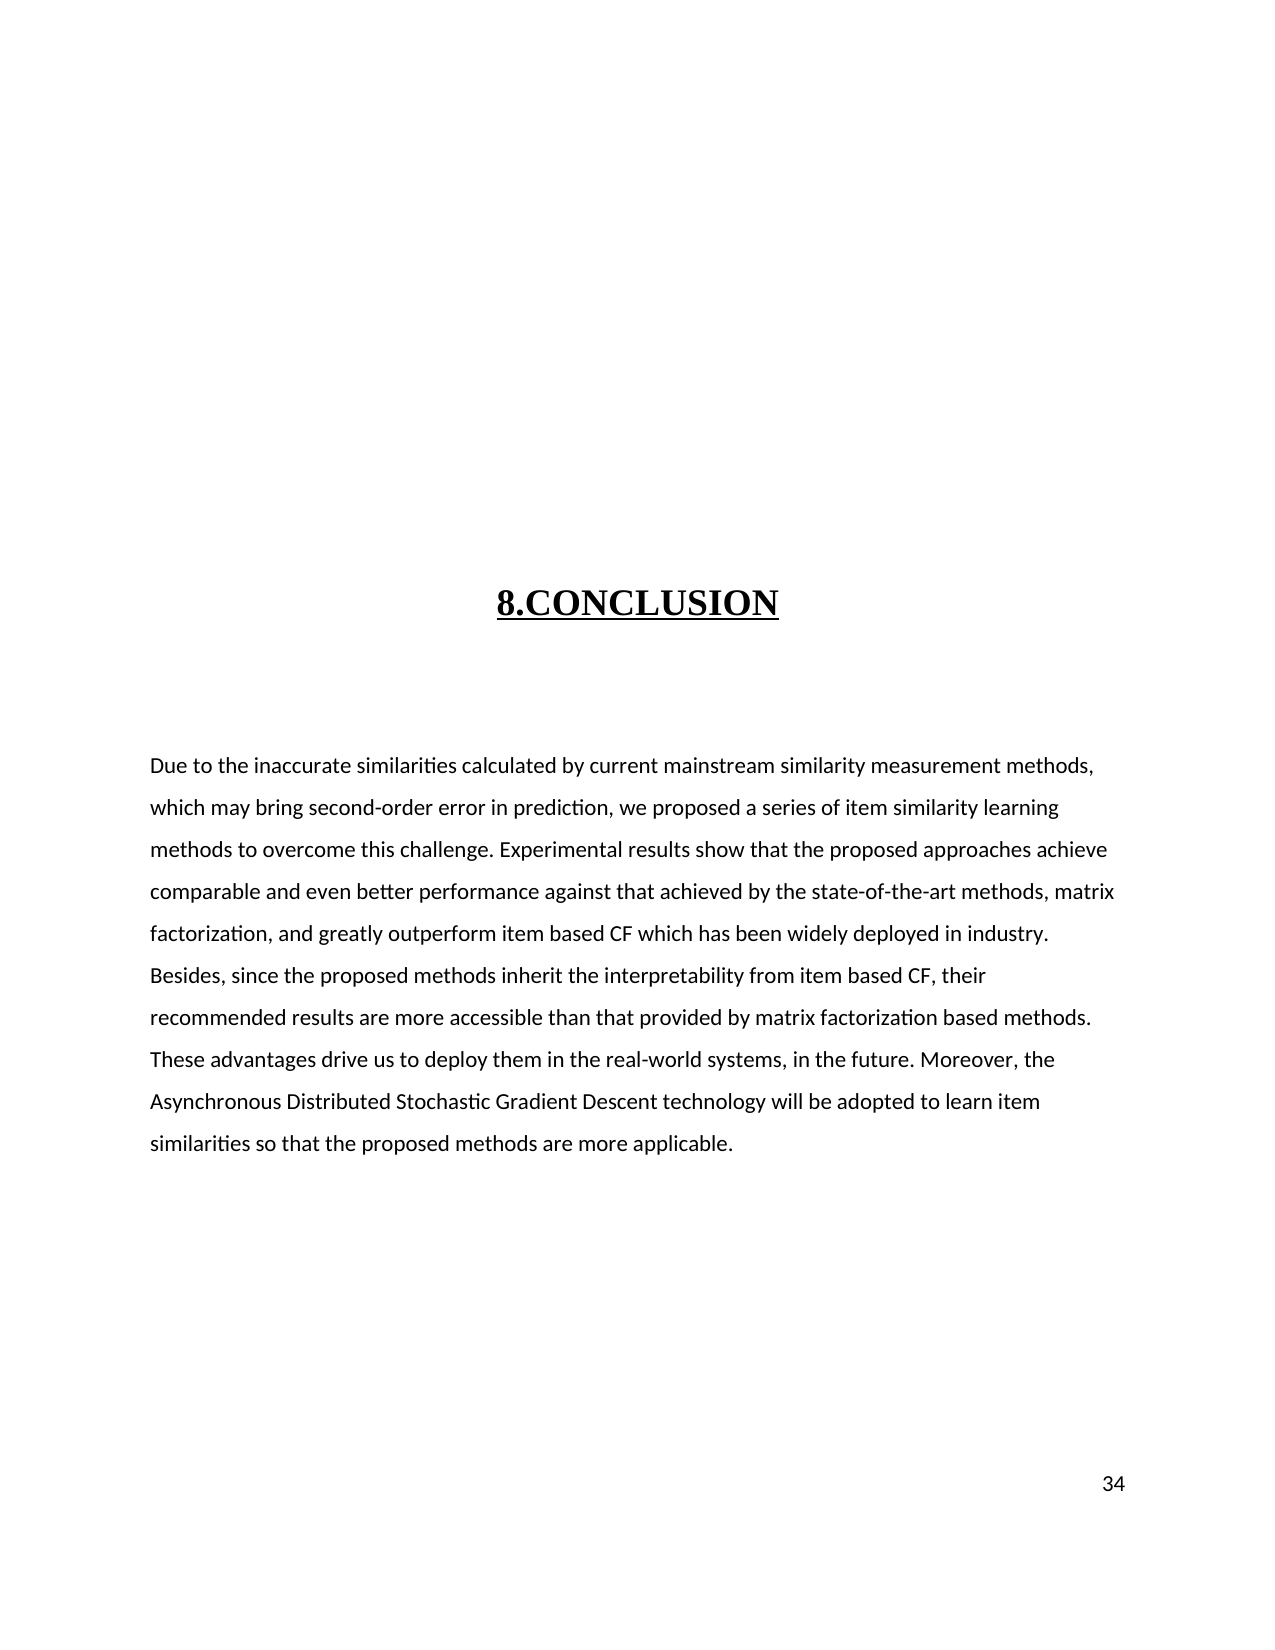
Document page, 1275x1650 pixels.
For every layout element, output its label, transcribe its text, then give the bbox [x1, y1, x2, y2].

text 8.CONCLUSION [150, 580, 1125, 623]
text Due to the inaccurate similarities calculated by current mainstream similarity measurement methods, which may bring second-order error in prediction, we proposed a series of item similarity learning methods to overcome this challenge. Experimental results show that the proposed approaches achieve comparable and even better performance against that achieved by the state-of-the-art methods, matrix factorization, and greatly outperform item based CF which has been widely deployed in industry. Besides, since the proposed methods inherit the interpretability from item based CF, their recommended results are more accessible than that provided by matrix factorization based methods. These advantages drive us to deploy them in the real-world systems, in the future. Moreover, the Asynchronous Distributed Stochastic Gradient Descent technology will be adopted to learn item similarities so that the proposed methods are more applicable. [150, 751, 1125, 1157]
